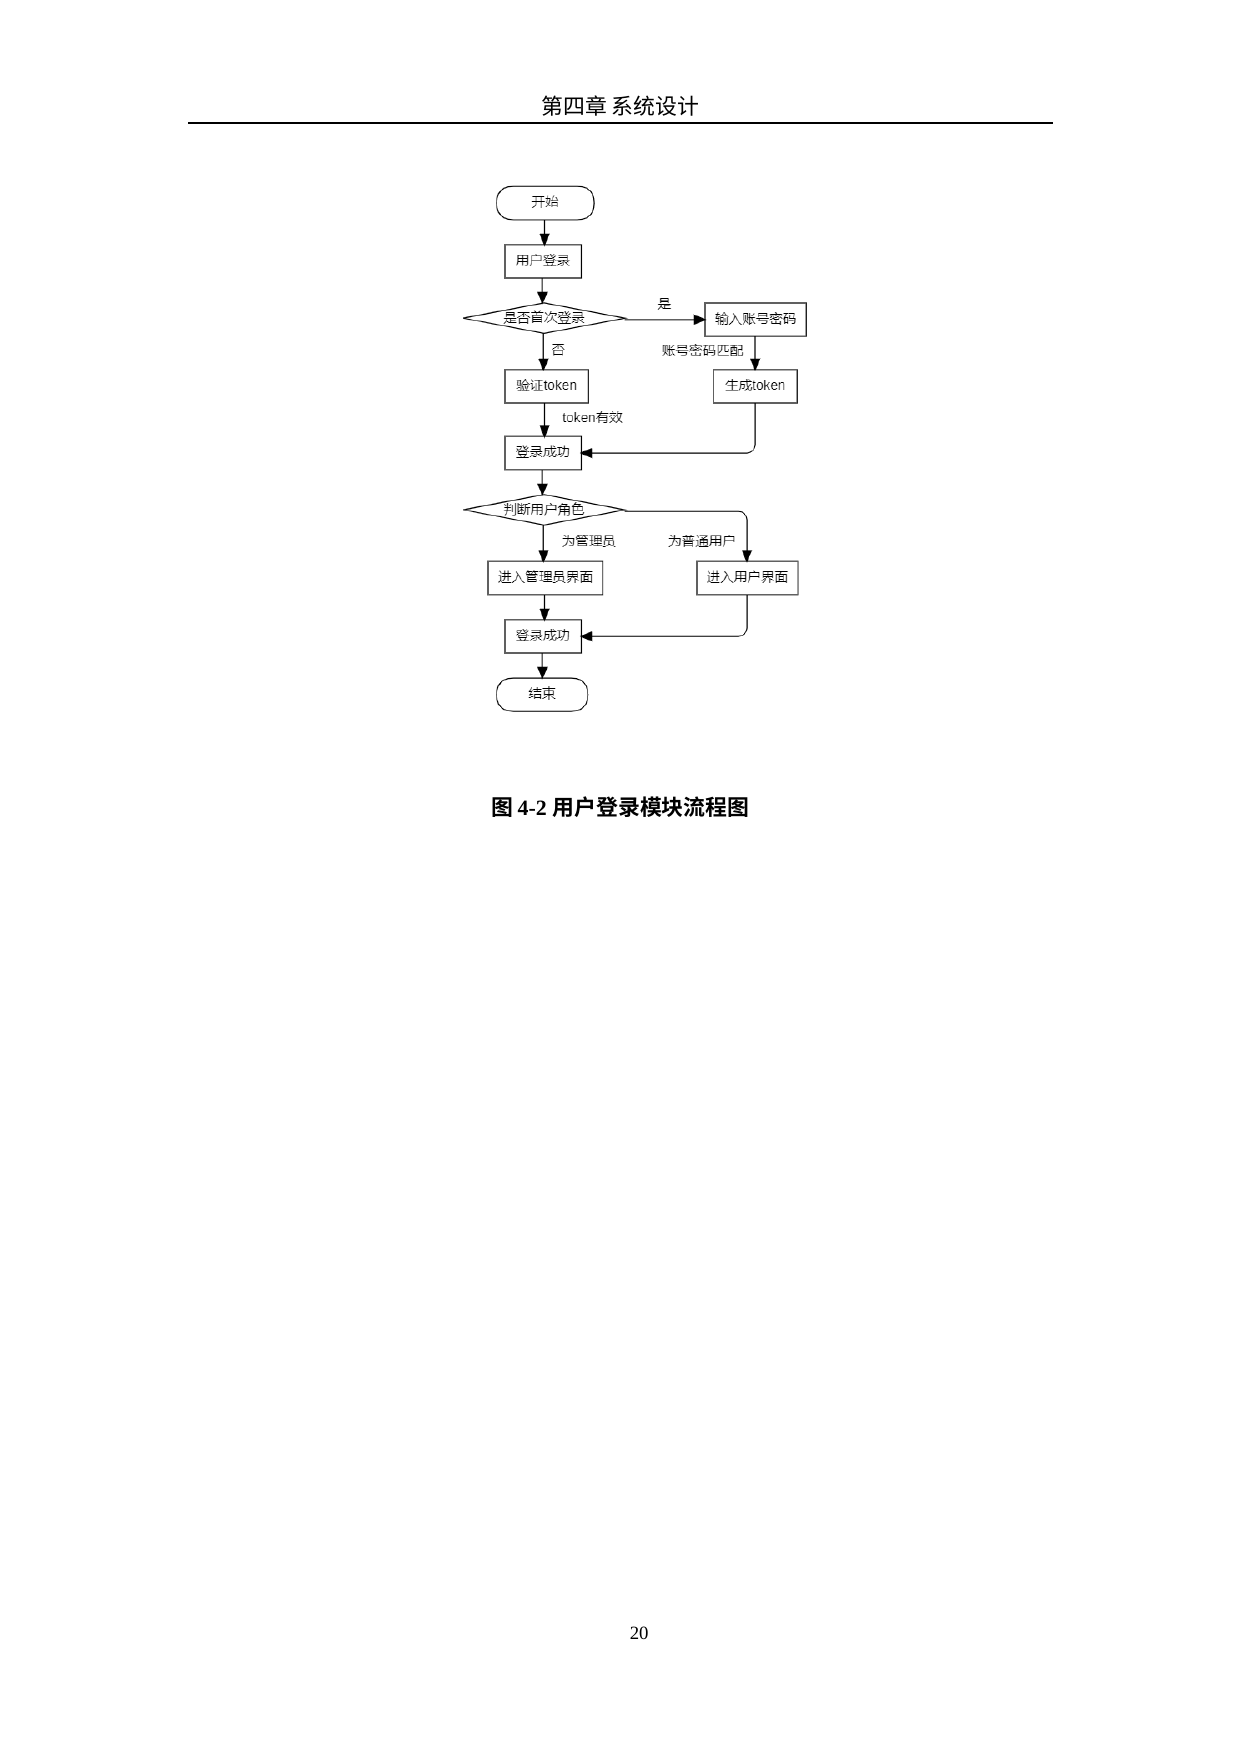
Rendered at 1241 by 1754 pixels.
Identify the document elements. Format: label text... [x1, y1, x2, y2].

picture [396, 162, 844, 751]
text 图4-2 用户登录模块流程图 [187, 789, 1053, 822]
